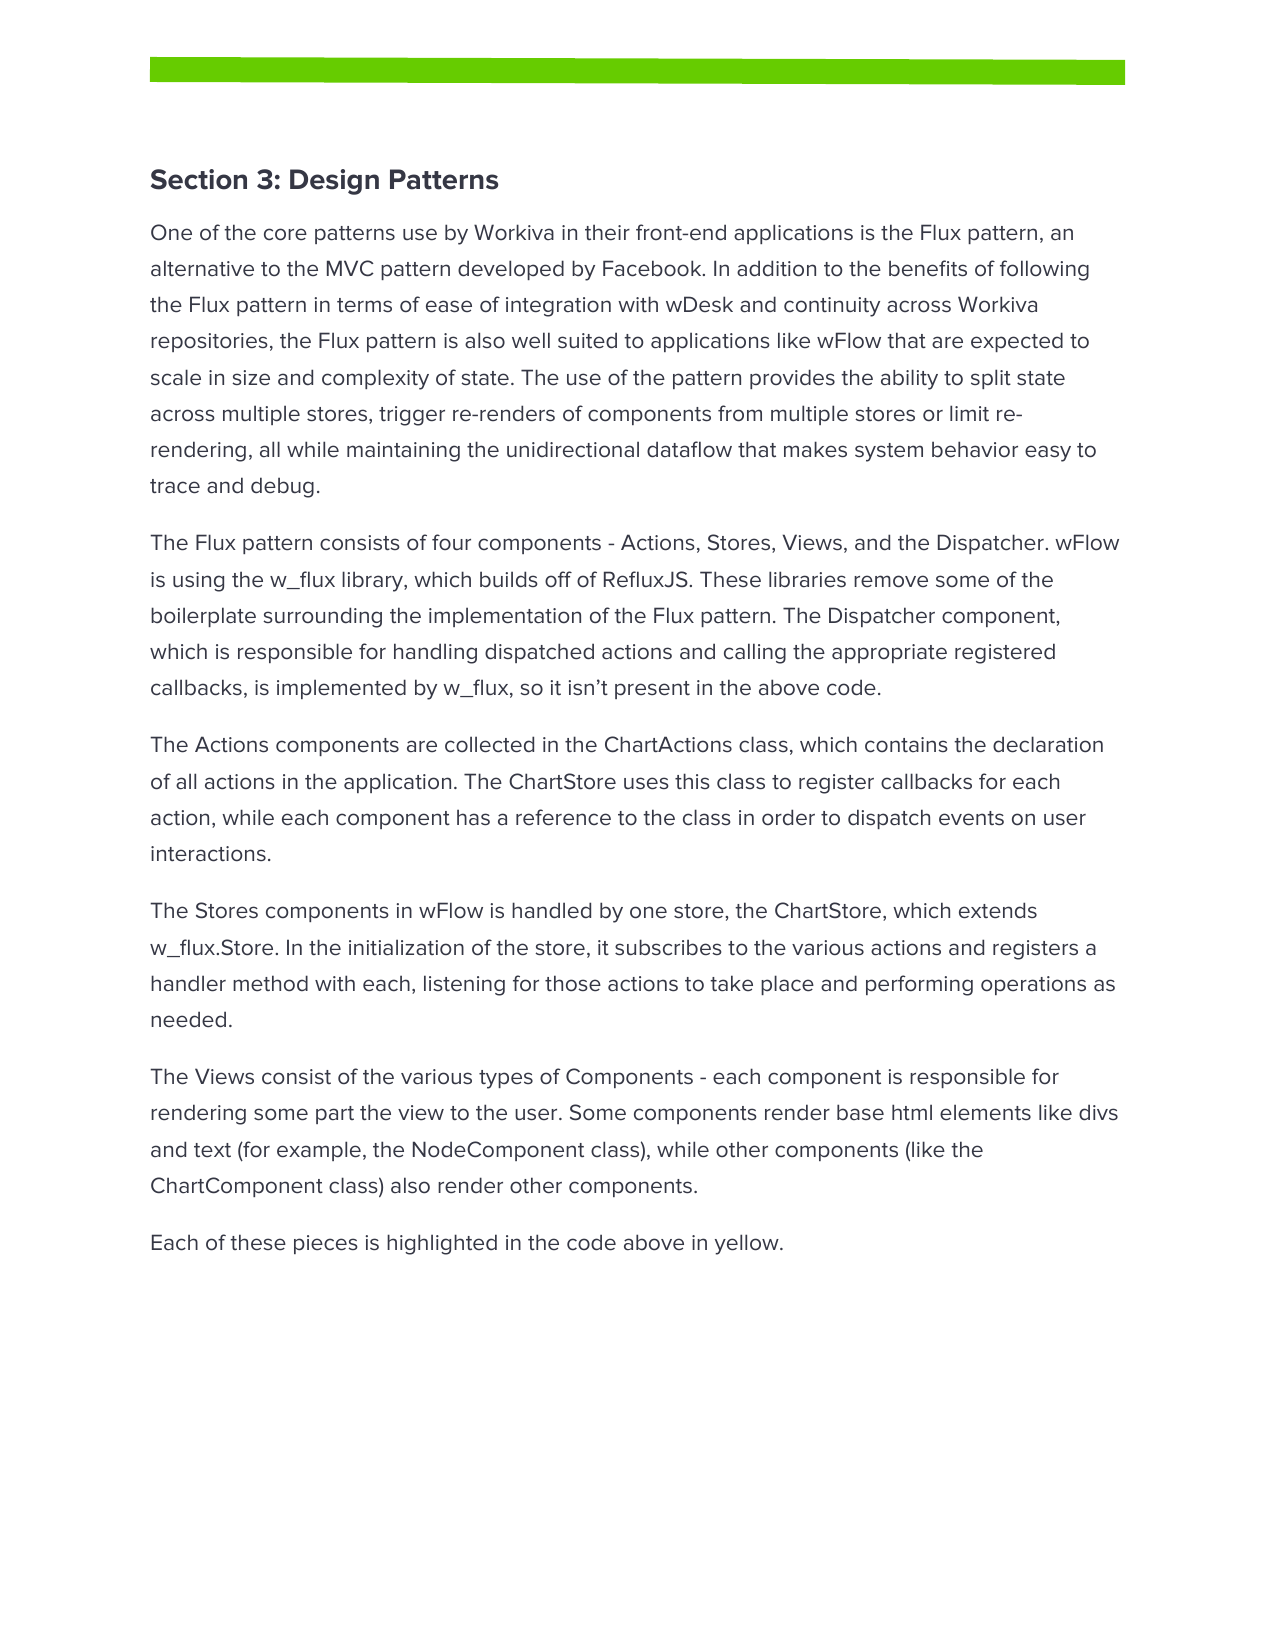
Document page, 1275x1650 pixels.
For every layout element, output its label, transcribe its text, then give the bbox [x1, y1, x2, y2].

text Each of these pieces is highlighted in the code above in yellow. [150, 1229, 1125, 1257]
text The Flux pattern consists of four components - Actions, Stores, Views, and the Dispatcher. wFlow is using the w_flux library, which builds off of RefluxJS. These libraries remove some of the boilerplate surrounding the implementation of the Flux pattern. The Dispatcher component, which is responsible for handling dispatched actions and calling the appropriate registered callbacks, is implemented by w_flux, so it isn’t present in the above code. [150, 530, 1125, 703]
text The Stores components in wFlow is handled by one store, the ChartStore, which extends w_flux.Store. In the initialization of the store, it subscribes to the various actions and registers a handler method with each, listening for those actions to take place and performing operations as needed. [150, 898, 1125, 1034]
text The Actions components are collected in the ChartActions class, which contains the declaration of all actions in the application. The ChartStore uses this class to register callbacks for each action, while each component has a reference to the class in order to dispatch events on user interactions. [150, 732, 1125, 868]
text The Views consist of the various types of Components - each component is responsible for rendering some part the view to the user. Some components render base html elements like divs and text (for example, the NodeComponent class), while other components (like the ChartComponent class) also render other components. [150, 1063, 1125, 1200]
text One of the core patterns use by Workiva in their front-end applications is the Flux pattern, an alternative to the MVC pattern developed by Facebook. In addition to the benefits of following the Flux pattern in terms of ease of integration with wDesk and continuity across Workiva repositories, the Flux pattern is also well suited to applications like wFlow that are expected to scale in size and complexity of state. The use of the pattern provides the ability to split state across multiple stores, trigger re-renders of components from multiple stores or limit re-rendering, all while maintaining the unidirectional dataflow that makes system behavior easy to trace and debug. [150, 219, 1125, 501]
subtitle Section 3: Design Patterns [150, 162, 1125, 198]
